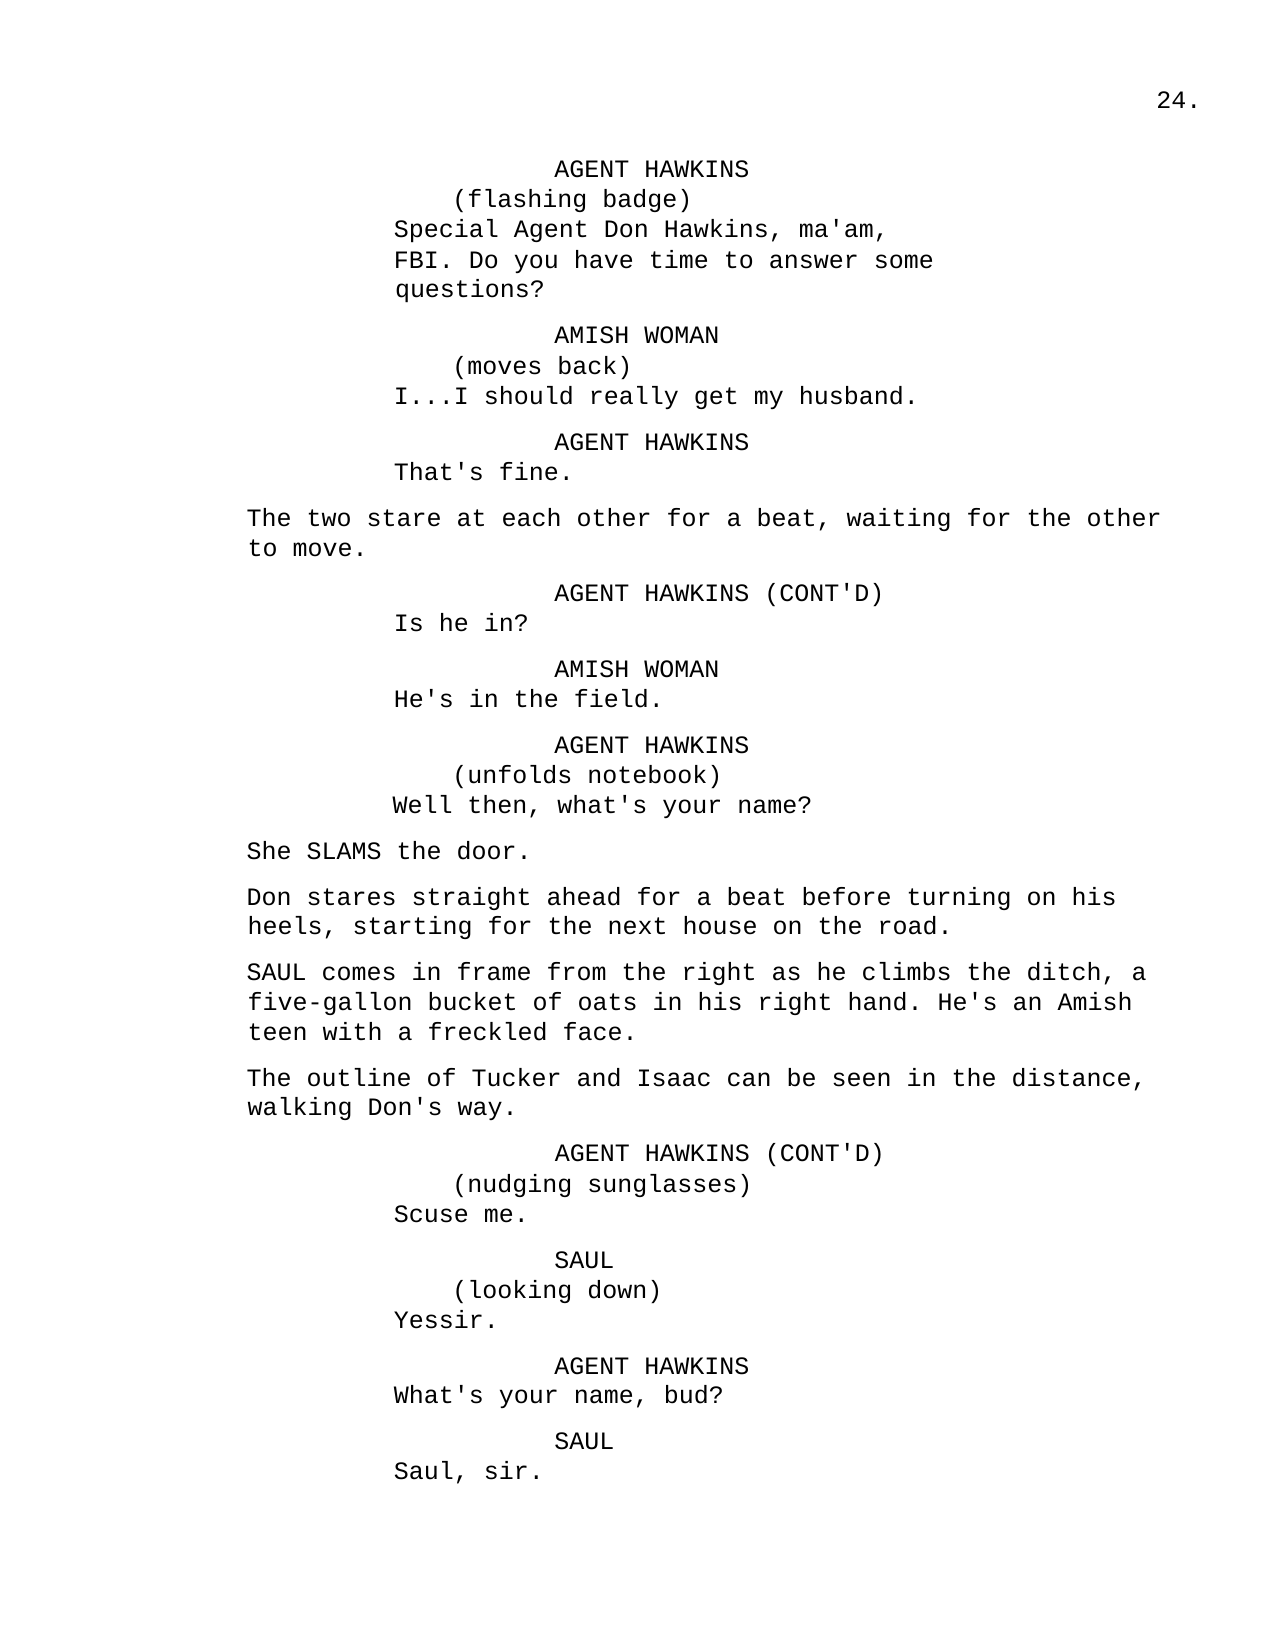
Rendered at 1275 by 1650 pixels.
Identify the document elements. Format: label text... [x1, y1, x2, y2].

text I...I should really get my husband. [394, 384, 1163, 412]
text AGENT HAWKINS [554, 732, 1163, 761]
text Don stares straight ahead for a beat before turning on his heels, starting for the next house on the road. [246, 884, 1163, 942]
text (flashing badge) [452, 187, 1163, 215]
text The outline of Tucker and Isaac can be seen in the distance, walking Don's way. [246, 1065, 1163, 1123]
text AGENT HAWKINS What's your name, bud? [394, 1353, 839, 1411]
subtitle AGENT HAWKINS (CONT'D) [276, 1141, 1163, 1169]
text (moves back) [452, 353, 1163, 382]
text Well then, what's your name? She SLAMS the door. [246, 793, 859, 867]
text (nudging sunglasses) Scuse me. [394, 1172, 827, 1229]
text (unfolds notebook) [452, 763, 1163, 791]
text AMISH WOMAN [554, 323, 1163, 351]
text AGENT HAWKINS [554, 156, 1163, 184]
text (looking down) Yessir. [394, 1278, 768, 1336]
text SAUL [554, 1247, 1163, 1276]
text AMISH WOMAN He's in the field. [394, 657, 779, 715]
text AGENT HAWKINS (CONT'D) Is he in? [394, 581, 915, 639]
text Special Agent Don Hawkins, ma'am, [394, 217, 1163, 245]
text SAUL comes in frame from the right as he climbs the ditch, a five-gallon bucket of oats in his right hand. He's an Amish teen with a freckled face. [246, 960, 1163, 1047]
text The two stare at each other for a beat, waiting for the other to move. [246, 505, 1163, 563]
text AGENT HAWKINS That's fine. [394, 430, 839, 488]
text FBI. Do you have time to answer some questions? [394, 247, 934, 305]
text SAUL Saul, sir. [394, 1429, 689, 1487]
